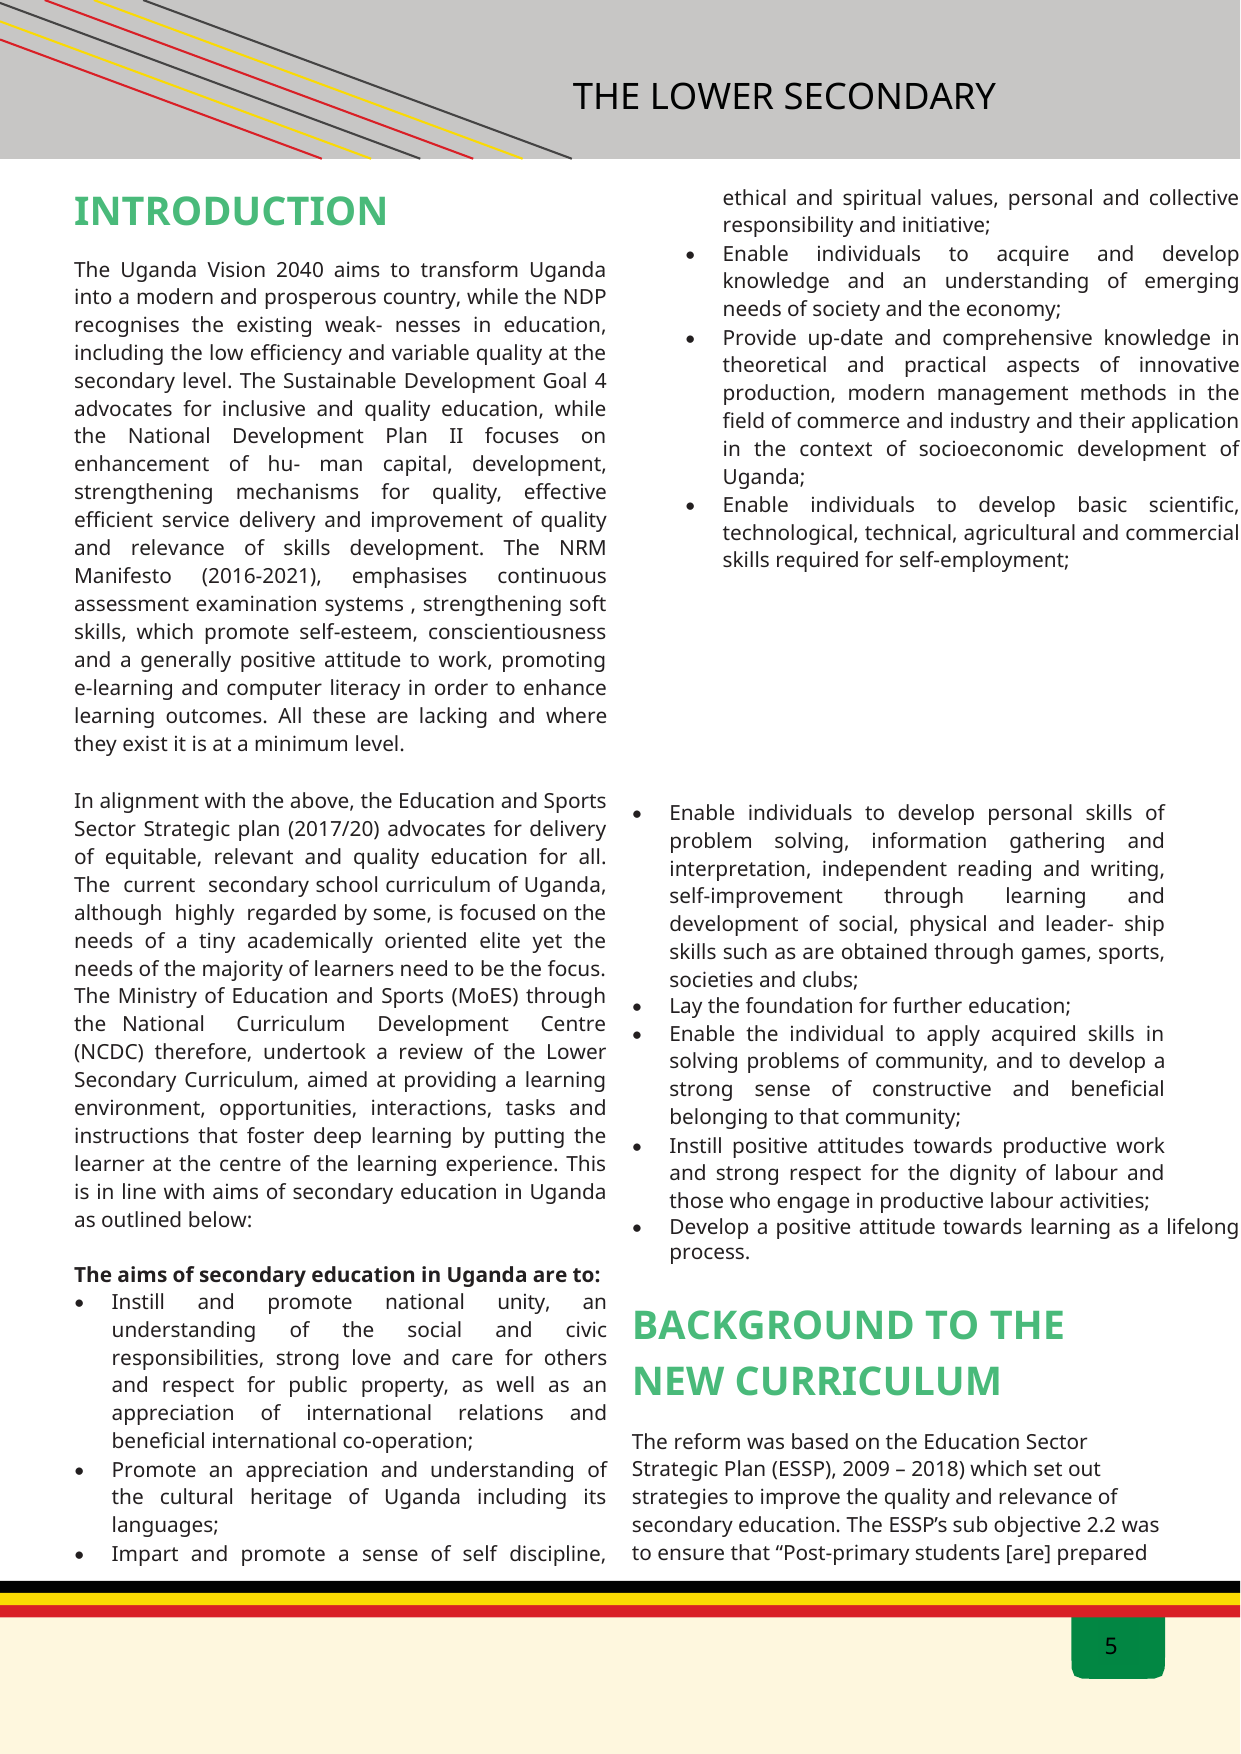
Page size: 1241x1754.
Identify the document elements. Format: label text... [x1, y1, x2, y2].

subtitle BACKGROUND TO THE NEW CURRICULUM [632, 1297, 1079, 1407]
list Enable individuals to acquire and develop knowledge and an understanding of emerging needs of society and the economy; [685, 239, 1240, 323]
text The Uganda Vision 2040 aims to transform Uganda into a modern and prosperous country, while the NDP recognises the existing weak- nesses in education, including the low efficiency and variable quality at the secondary level. The Sustainable Development Goal 4 advocates for inclusive and quality education, while the National Development Plan II focuses on enhancement of hu- man capital, development, strengthening mechanisms for quality, effective efficient service delivery and improvement of quality and relevance of skills development. The NRM Manifesto (2016-2021), emphasises continuous assessment examination systems , strengthening soft skills, which promote self-esteem, conscientiousness and a generally positive attitude to work, promoting e-learning and computer literacy in order to enhance learning outcomes. All these are lacking and where they exist it is at a minimum level. [74, 255, 607, 757]
list Instill and promote national unity, an understanding of the social and civic responsibilities, strong love and care for others and respect for public property, as well as an appreciation of international relations and beneficial international co-operation; [74, 1287, 607, 1455]
text The aims of secondary education in Uganda are to: [74, 1262, 607, 1287]
list Enable individuals to develop basic scientific, technological, technical, agricultural and commercial skills required for self-employment; [685, 490, 1240, 574]
list Develop a positive attitude towards learning as a lifelong [632, 1215, 1240, 1240]
subtitle INTRODUCTION [74, 183, 607, 237]
text In alignment with the above, the Education and Sports Sector Strategic plan (2017/20) advocates for delivery of equitable, relevant and quality education for all. The current secondary school curriculum of Uganda, although highly regarded by some, is focused on the needs of a tiny academically oriented elite yet the needs of the majority of learners need to be the focus. The Ministry of Education and Sports (MoES) through the National Curriculum Development Centre (NCDC) therefore, undertook a review of the Lower Secondary Curriculum, aimed at providing a learning environment, opportunities, interactions, tasks and instructions that foster deep learning by putting the learner at the centre of the learning experience. This is in line with aims of secondary education in Uganda as outlined below: [74, 787, 607, 1233]
list Lay the foundation for further education; [632, 994, 1240, 1019]
list Enable the individual to apply acquired skills in solving problems of community, and to develop a strong sense of constructive and beneficial belonging to that community; [632, 1019, 1165, 1131]
list Impart and promote a sense of self discipline, ethical and spiritual values, personal and collective responsibility and initiative; [685, 183, 1240, 239]
list Promote an appreciation and understanding of the cultural heritage of Uganda including its languages; [74, 1455, 607, 1539]
list Impart and promote a sense of self discipline, ethical and spiritual values, personal and collective responsibility and initiative; [74, 1539, 607, 1567]
list Provide up-date and comprehensive knowledge in theoretical and practical aspects of innovative production, modern management methods in the field of commerce and industry and their application in the context of socioeconomic development of Uganda; [685, 323, 1240, 490]
text process. [669, 1240, 1240, 1265]
list Enable individuals to develop personal skills of problem solving, information gathering and interpretation, independent reading and writing, self-improvement through learning and development of social, physical and leader- ship skills such as are obtained through games, sports, societies and clubs; [632, 798, 1166, 994]
list Instill positive attitudes towards productive work and strong respect for the dignity of labour and those who engage in productive labour activities; [632, 1131, 1165, 1215]
